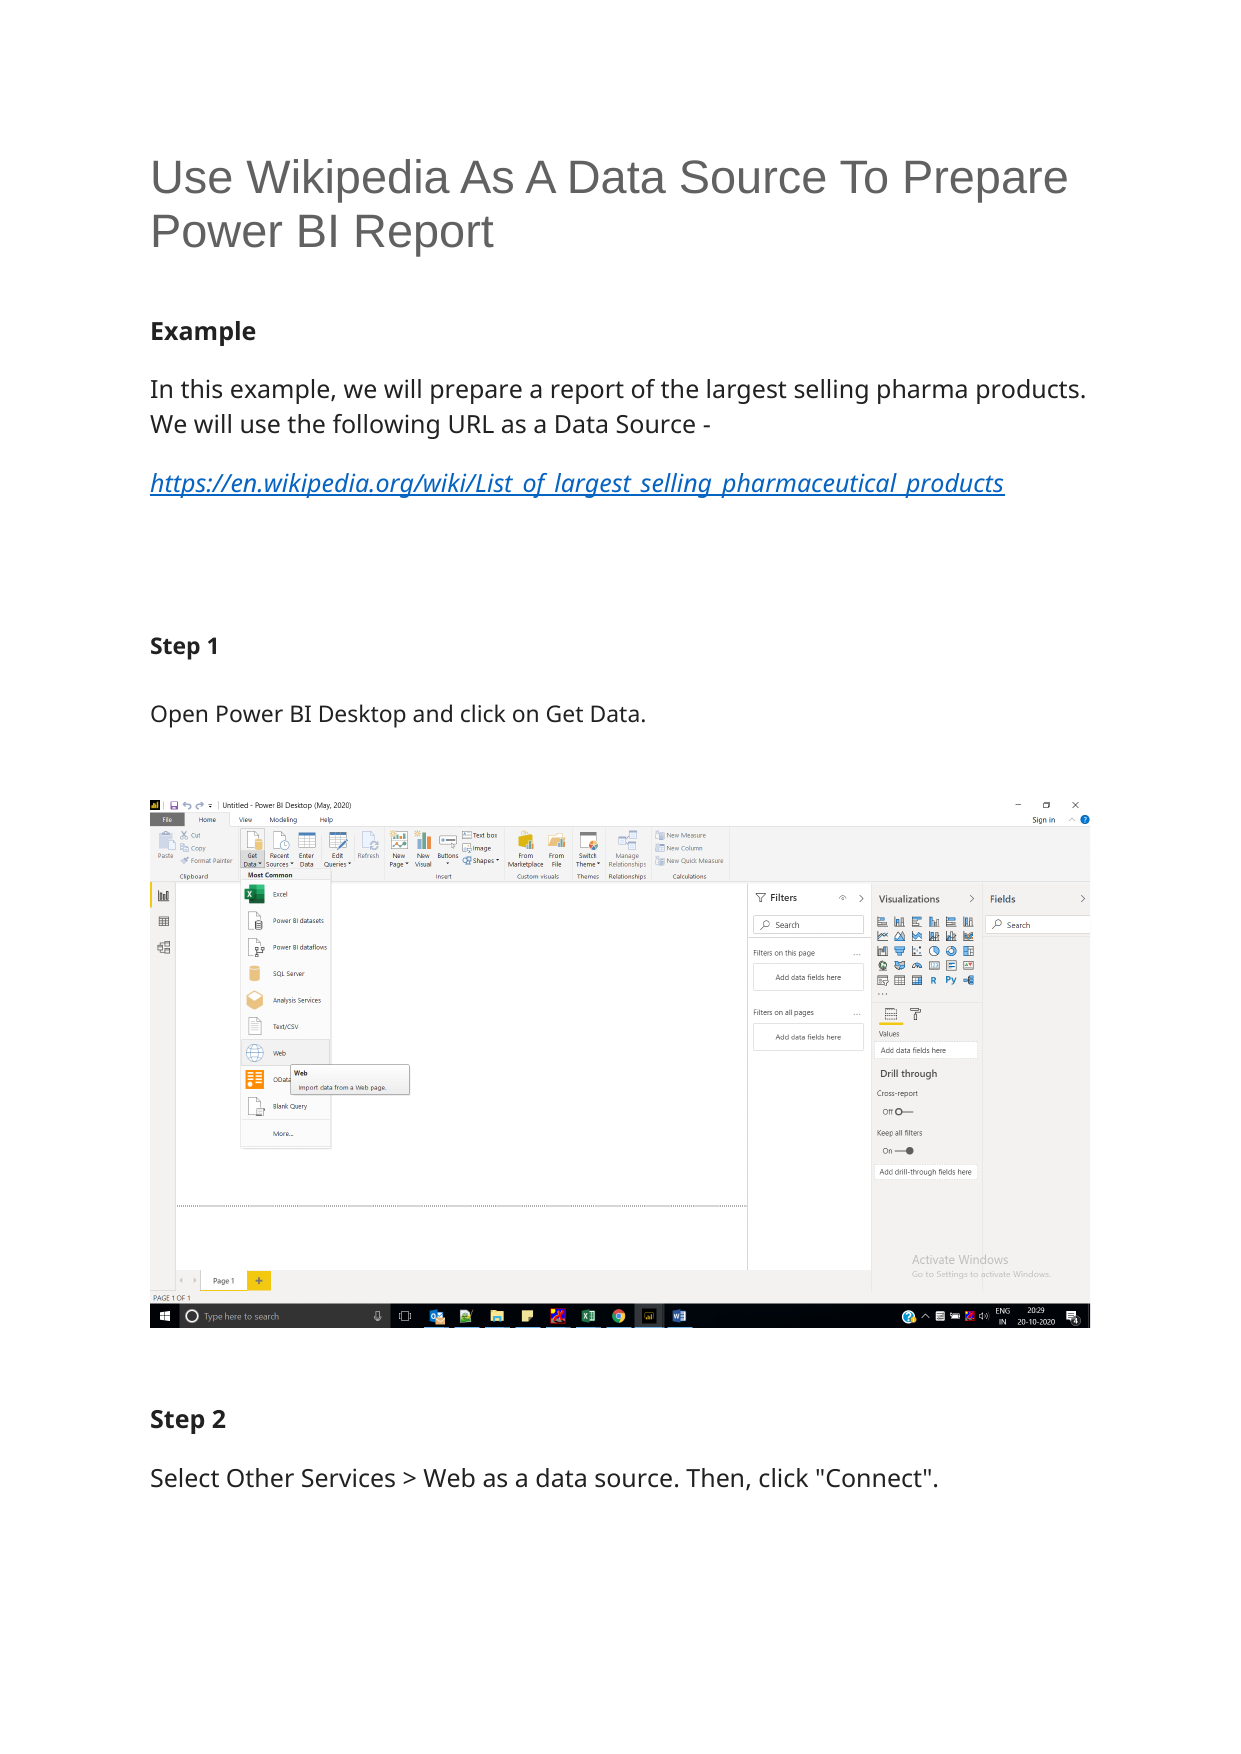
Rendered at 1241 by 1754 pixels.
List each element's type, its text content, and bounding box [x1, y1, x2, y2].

text Select Other Services > Web as a data source. Then, click "Connect". [150, 1461, 1090, 1495]
text Example [150, 313, 1090, 347]
text Step 1 Open Power BI Desktop and click on Get Data. [150, 630, 1090, 729]
subtitle Use Wikipedia As A Data Source To Prepare Power BI Report [150, 150, 1090, 258]
text Step 2 [150, 1402, 1090, 1436]
picture [150, 798, 1091, 1328]
text In this example, we will prepare a report of the largest selling pharma products. We will use the following URL as a Data Source - [150, 372, 1090, 440]
text https://en.wikipedia.org/wiki/List_of_largest_selling_pharmaceutical_products [150, 465, 1090, 499]
